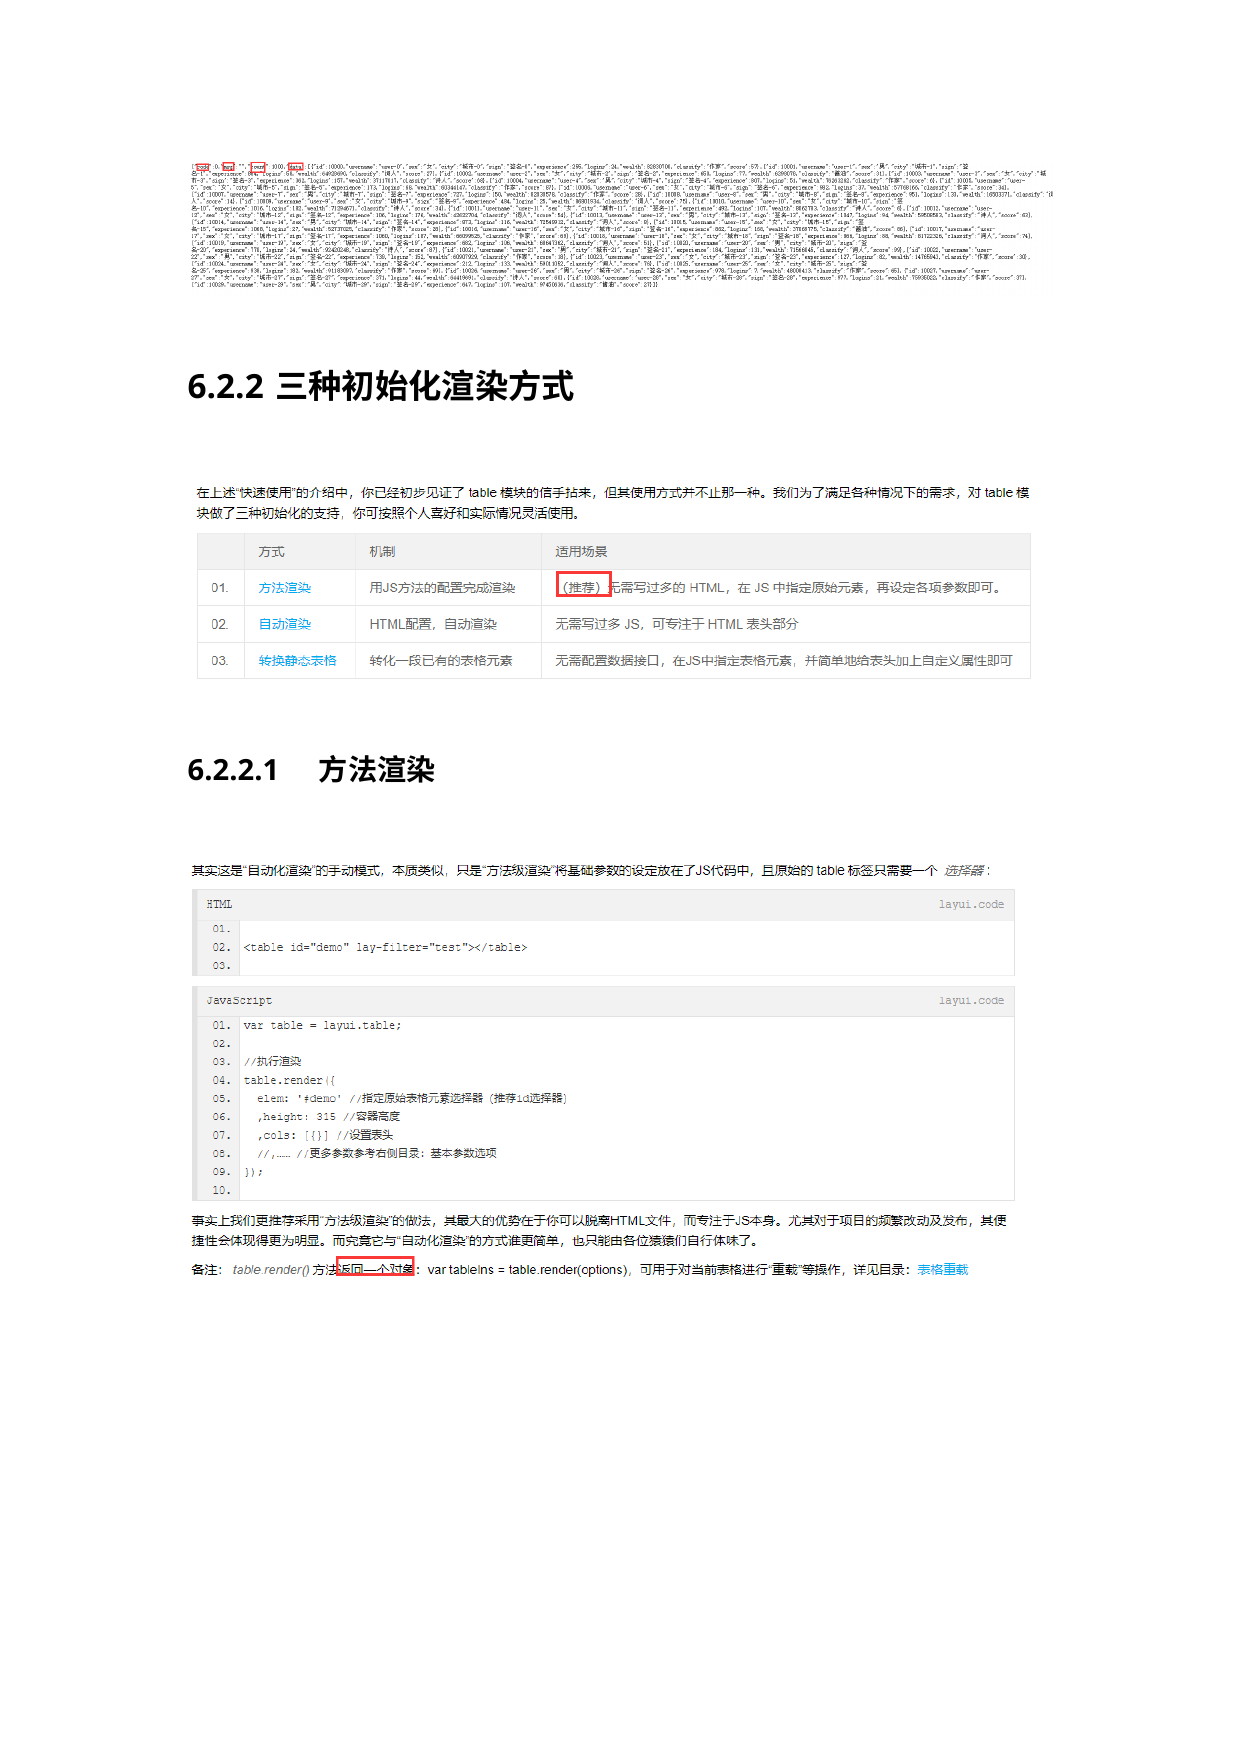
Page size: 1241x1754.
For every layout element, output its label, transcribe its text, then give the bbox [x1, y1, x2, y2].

picture [187, 854, 1053, 1284]
picture [187, 478, 1053, 685]
subtitle 方法渲染 [187, 736, 1053, 801]
picture [187, 162, 1053, 296]
subtitle 三种初始化渲染方式 [187, 352, 1053, 417]
